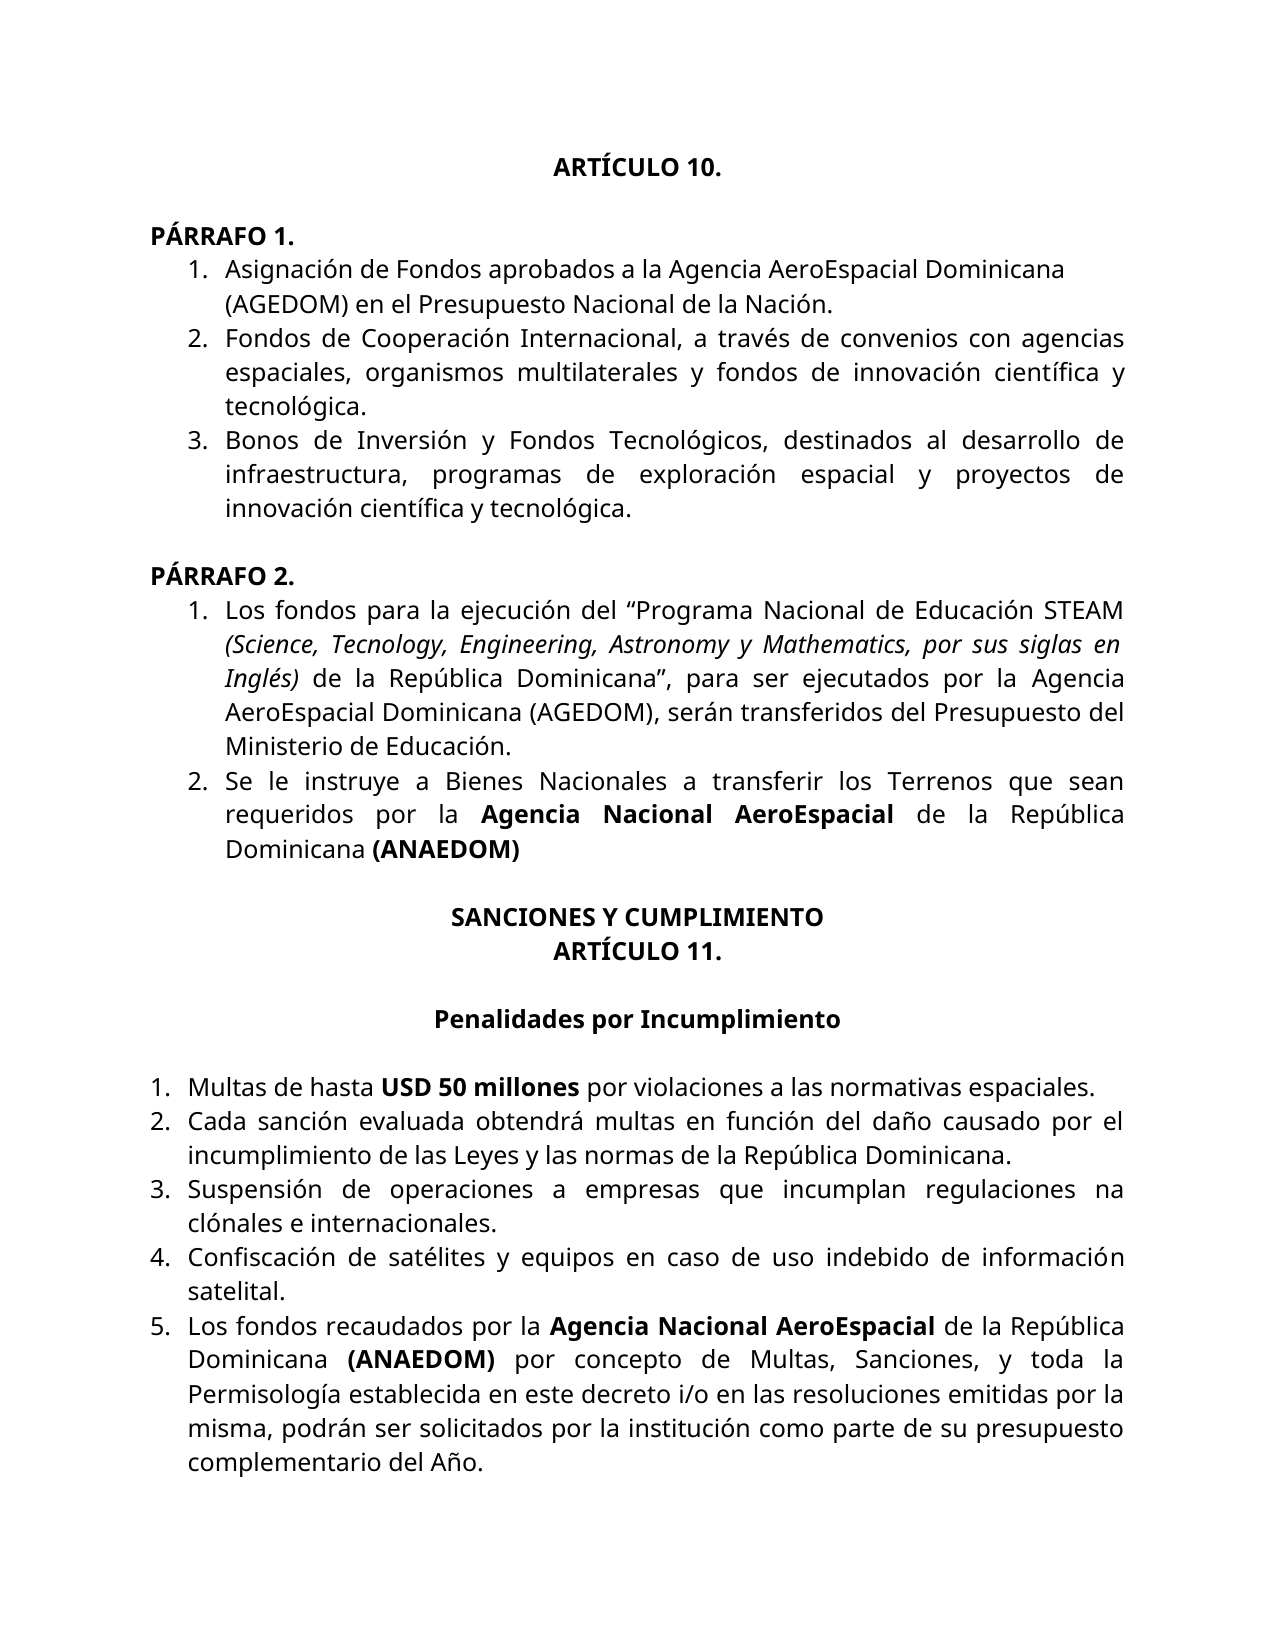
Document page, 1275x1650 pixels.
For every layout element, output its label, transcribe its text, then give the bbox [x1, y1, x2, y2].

list Asignación de Fondos aprobados a la Agencia AeroEspacial Dominicana (AGEDOM) en el Presupuesto Nacional de la Nación. [187, 252, 1125, 320]
text ARTÍCULO 10. [150, 150, 1125, 184]
text PÁRRAFO 2. [150, 559, 1125, 593]
list Los fondos recaudados por la Agencia Nacional AeroEspacial de la República Dominicana (ANAEDOM) por concepto de Multas, Sanciones, y toda la Permisología establecida en este decreto i/o en las resoluciones emitidas por la misma, podrán ser solicitados por la institución como parte de su presupuesto complementario del Año. [150, 1308, 1125, 1478]
list Fondos de Cooperación Internacional, a través de convenios con agencias espaciales, organismos multilaterales y fondos de innovación científica y tecnológica. [187, 320, 1125, 422]
list Bonos de Inversión y Fondos Tecnológicos, destinados al desarrollo de infraestructura, programas de exploración espacial y proyectos de innovación científica y tecnológica. [187, 422, 1125, 525]
text PÁRRAFO 1. [150, 218, 1125, 252]
list Se le instruye a Bienes Nacionales a transferir los Terrenos que sean requeridos por la Agencia Nacional AeroEspacial de la República Dominicana (ANAEDOM) [187, 763, 1125, 865]
text SANCIONES Y CUMPLIMIENTO [150, 899, 1125, 933]
text Penalidades por Incumplimiento [150, 1002, 1125, 1036]
list Multas de hasta USD 50 millones por violaciones a las normativas espaciales. [150, 1070, 1125, 1104]
list Los fondos para la ejecución del “Programa Nacional de Educación STEAM (Science, Tecnology, Engineering, Astronomy y Mathematics, por sus siglas en Inglés) de la República Dominicana”, para ser ejecutados por la Agencia AeroEspacial Dominicana (AGEDOM), serán transferidos del Presupuesto del Ministerio de Educación. [187, 593, 1125, 763]
list Cada sanción evaluada obtendrá multas en función del daño causado por el incumplimiento de las Leyes y las normas de la República Dominicana. [150, 1104, 1125, 1172]
text ARTÍCULO 11. [150, 933, 1125, 967]
list Confiscación de satélites y equipos en caso de uso indebido de información satelital. [150, 1240, 1125, 1308]
list Suspensión de operaciones a empresas que incumplan regulaciones na clónales e internacionales. [150, 1172, 1125, 1240]
